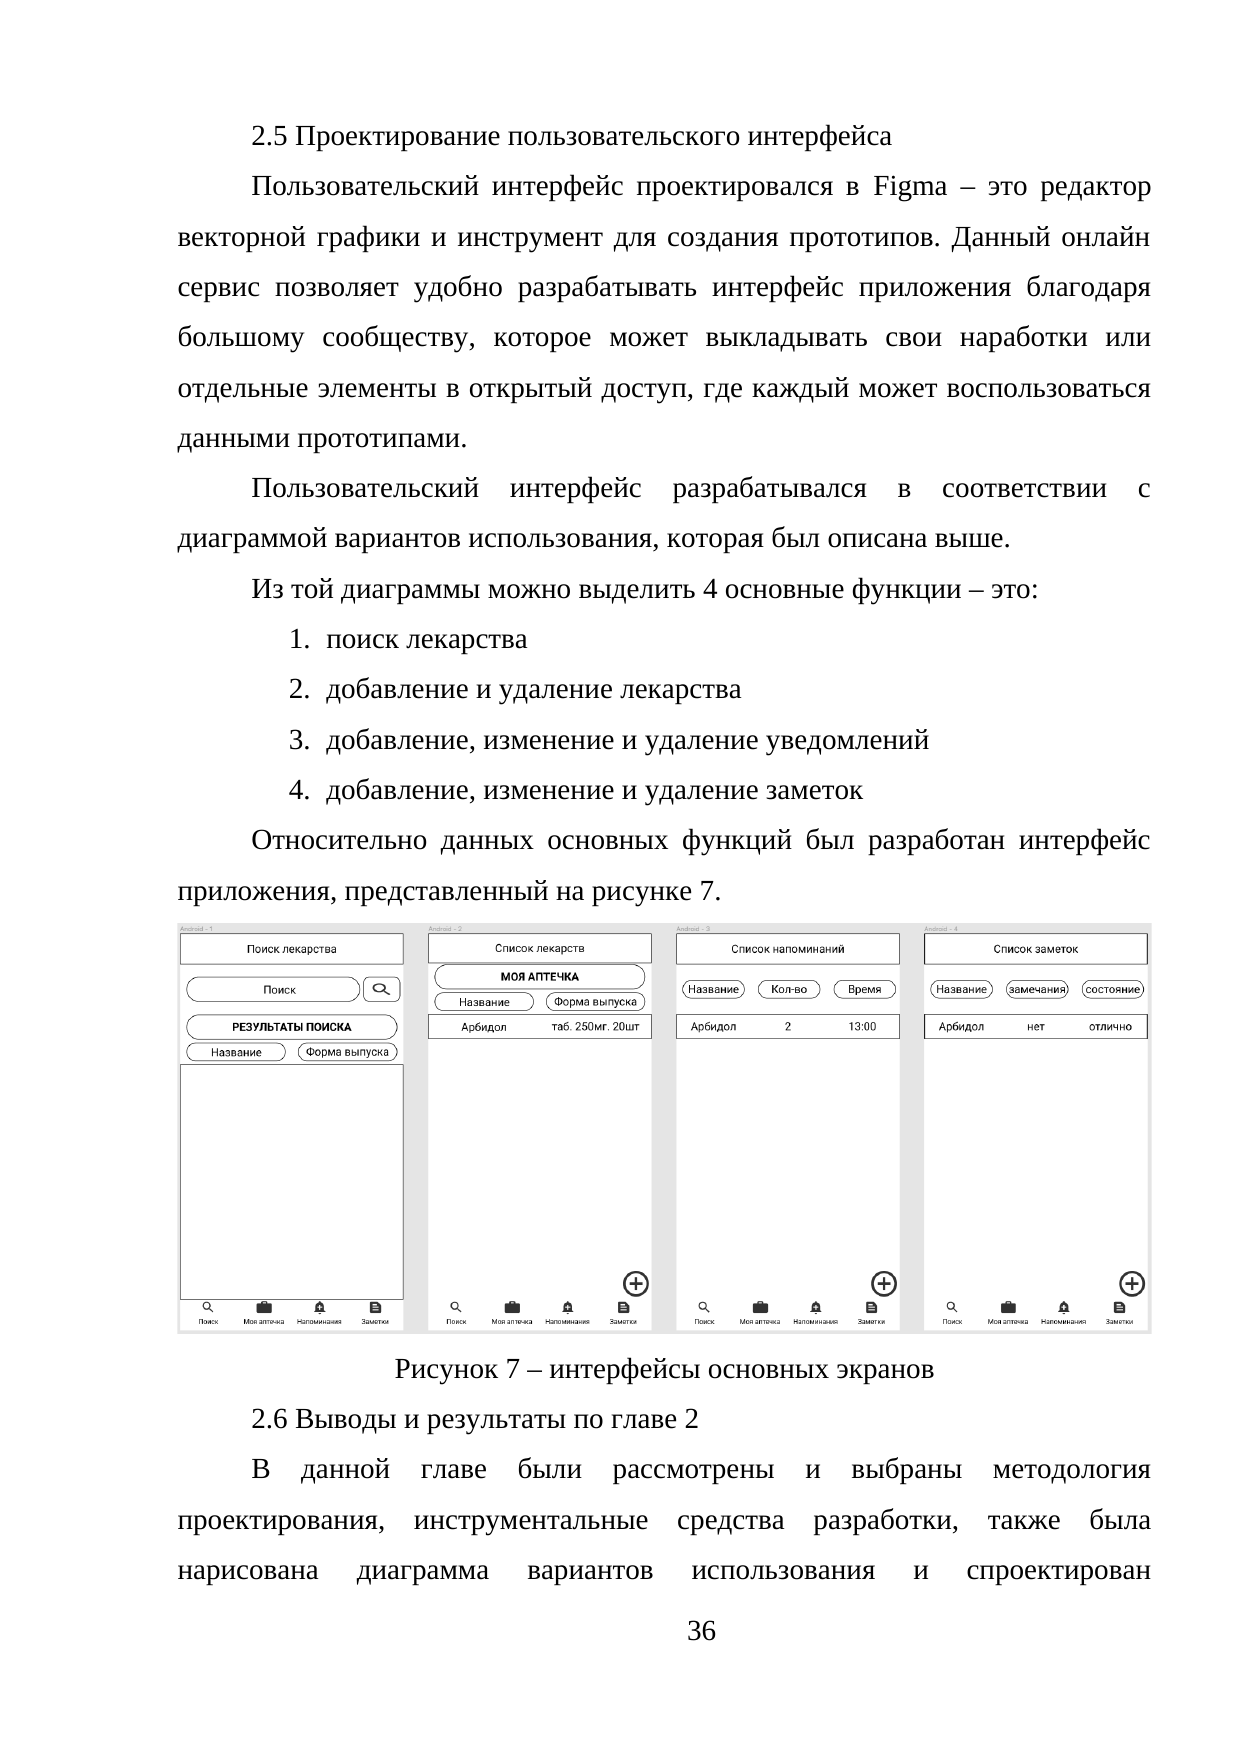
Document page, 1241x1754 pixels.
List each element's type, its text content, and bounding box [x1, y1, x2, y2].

subtitle 2.6 Выводы и результаты по главе 2 [177, 1401, 1152, 1435]
text Пользовательский интерфейс проектировался в Figma – это редактор векторной графики и инструмент для создания прототипов. Данный онлайн сервис позволяет удобно разрабатывать интерфейс приложения благодаря большому сообществу, которое может выкладывать свои наработки или отдельные элементы в открытый доступ, где каждый может воспользоваться данными прототипами. [177, 168, 1152, 453]
list добавление и удаление лекарства [288, 672, 1152, 705]
text Относительно данных основных функций был разработан интерфейс приложения, представленный на рисунке 7. [177, 822, 1152, 906]
list поиск лекарства [288, 621, 1152, 655]
subtitle 2.5 Проектирование пользовательского интерфейса [177, 118, 1152, 152]
text Из той диаграммы можно выделить 4 основные функции – это: [177, 571, 1152, 604]
picture [177, 923, 1152, 1334]
list добавление, изменение и удаление заметок [288, 772, 1152, 806]
text Пользовательский интерфейс разрабатывался в соответствии с диаграммой вариантов использования, которая был описана выше. [177, 470, 1152, 554]
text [177, 1451, 1152, 1586]
list добавление, изменение и удаление уведомлений [288, 722, 1152, 755]
text Рисунок 7 – интерфейсы основных экранов [177, 1351, 1152, 1384]
